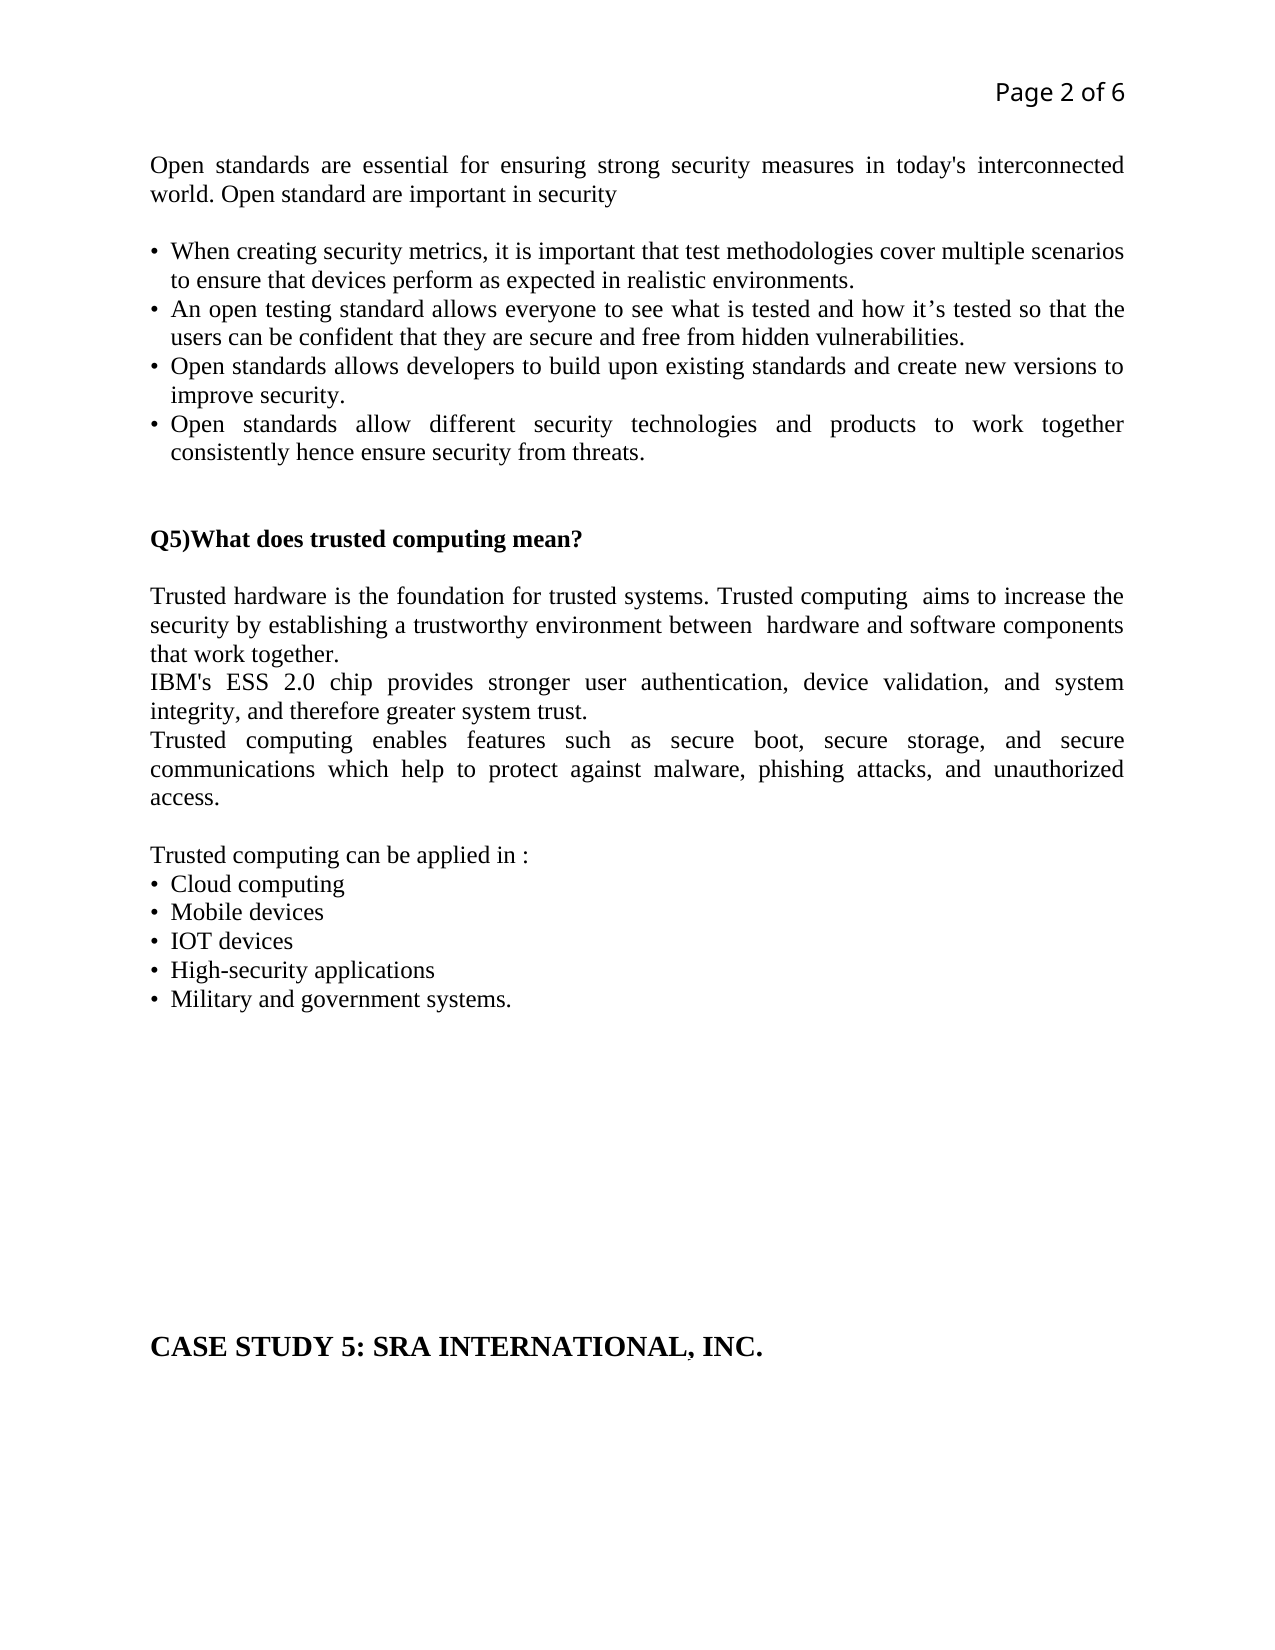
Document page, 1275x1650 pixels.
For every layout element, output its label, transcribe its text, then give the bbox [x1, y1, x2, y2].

text CASE STUDY 5: SRA INTERNATIONAL, INC. [150, 1329, 1125, 1362]
list Open standards allow different security technologies and products to work together consistently hence ensure security from threats. [150, 409, 1125, 466]
list Open standards allows developers to build upon existing standards and create new versions to improve security. [150, 351, 1125, 409]
text Trusted computing can be applied in : [150, 840, 1125, 869]
text Trusted hardware is the foundation for trusted systems. Trusted computing aims to increase the security by establishing a trustworthy environment between hardware and software components that work together. [150, 581, 1125, 667]
list Cloud computing [150, 869, 1125, 897]
list IOT devices [150, 926, 1125, 955]
list Military and government systems. [150, 984, 1125, 1012]
text Q5)What does trusted computing mean? [150, 524, 1125, 552]
list When creating security metrics, it is important that test methodologies cover multiple scenarios to ensure that devices perform as expected in realistic environments. [150, 236, 1125, 294]
list Mobile devices [150, 897, 1125, 926]
text Open standards are essential for ensuring strong security measures in today's interconnected world. Open standard are important in security [150, 150, 1125, 207]
text IBM's ESS 2.0 chip provides stronger user authentication, device validation, and system integrity, and therefore greater system trust. [150, 667, 1125, 725]
list An open testing standard allows everyone to see what is tested and how it’s tested so that the users can be confident that they are secure and free from hidden vulnerabilities. [150, 294, 1125, 351]
list High-security applications [150, 955, 1125, 984]
text Trusted computing enables features such as secure boot, secure storage, and secure communications which help to protect against malware, phishing attacks, and unauthorized access. [150, 725, 1125, 811]
